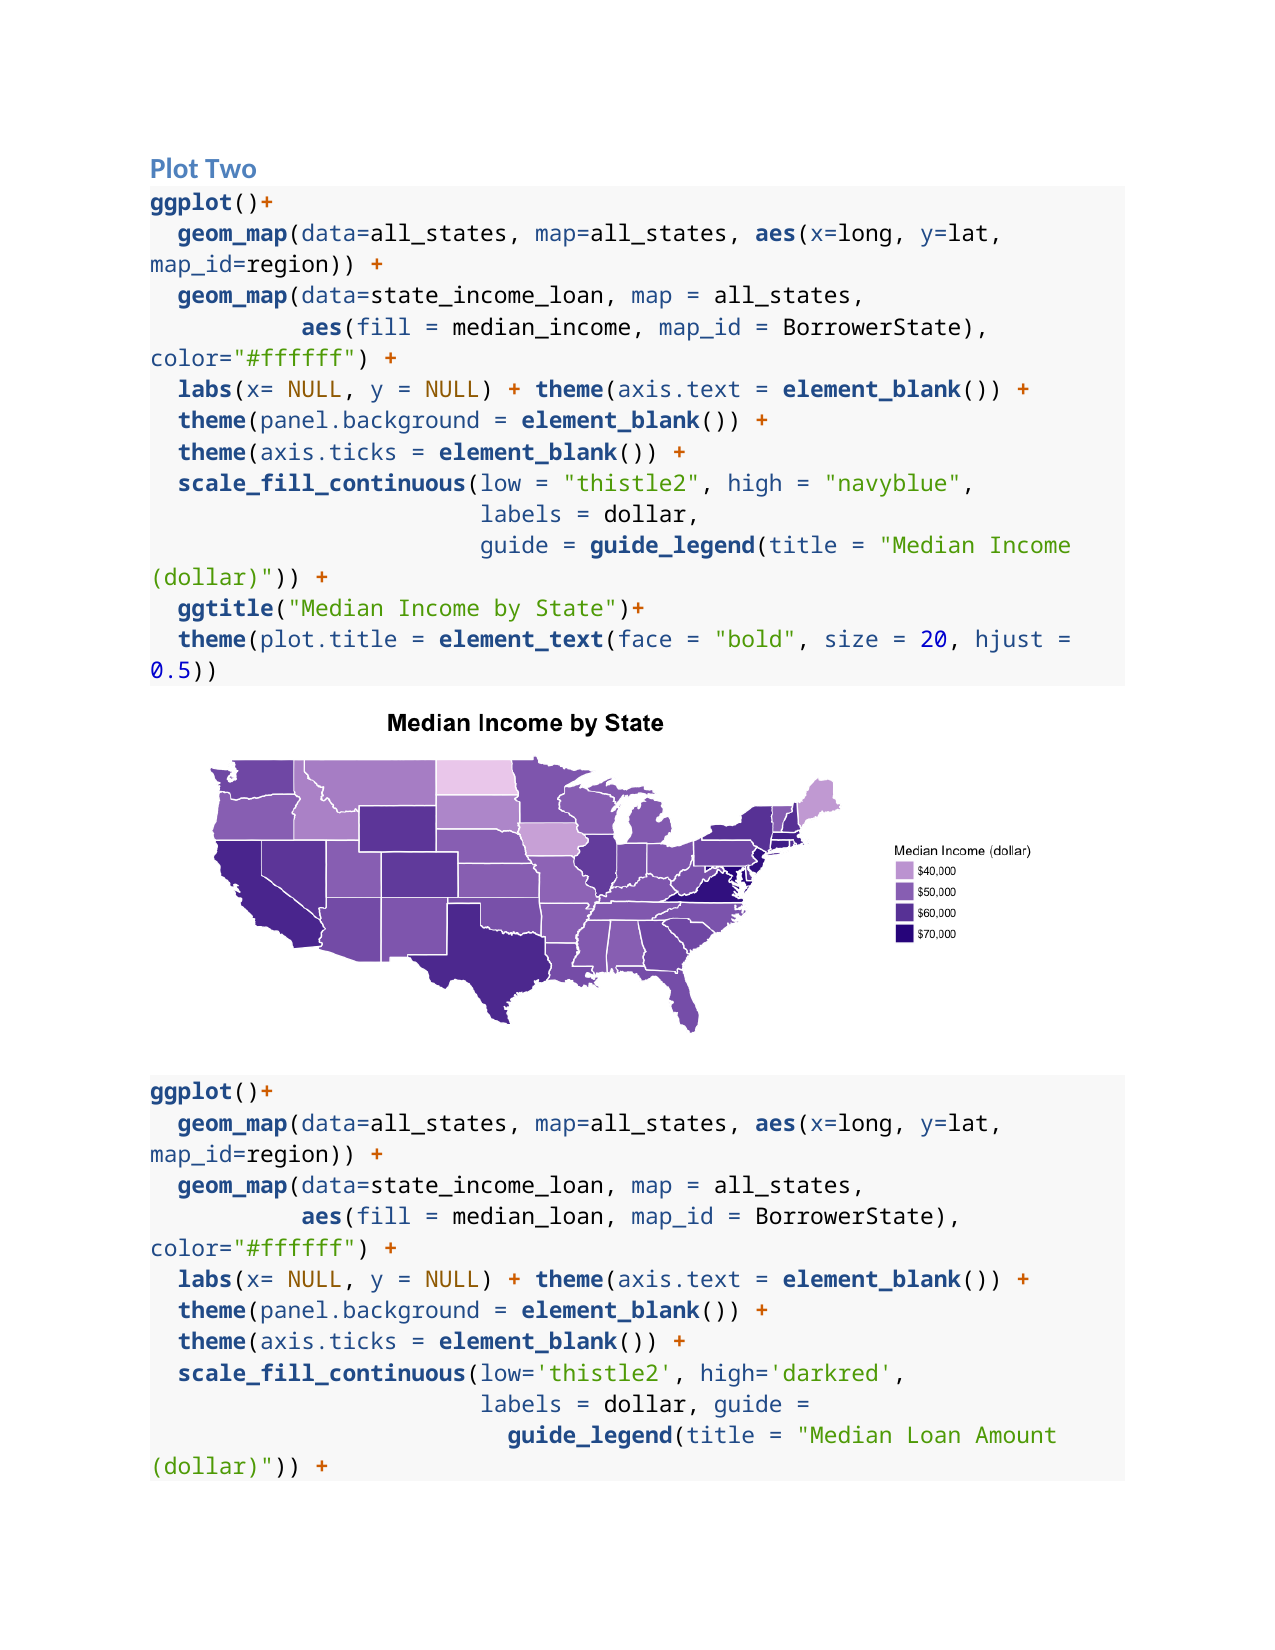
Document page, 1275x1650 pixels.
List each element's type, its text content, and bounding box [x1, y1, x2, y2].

subtitle Plot Two [150, 150, 1125, 186]
text ggplot()+ geom_map(data=all_states, map=all_states, aes(x=long, y=lat, map_id=region)) + geom_map(data=state_income_loan, map = all_states, aes(fill = median_income, map_id = BorrowerState), color="#ffffff") + labs(x= NULL, y = NULL) + theme(axis.text = element_blank()) + theme(panel.background = element_blank()) + theme(axis.ticks = element_blank()) + scale_fill_continuous(low = "thistle2", high = "navyblue", labels = dollar, guide = guide_legend(title = "Median Income (dollar)")) + ggtitle("Median Income by State")+ theme(plot.title = element_text(face = "bold", size = 20, hjust = 0.5)) [219, 186, 1125, 686]
picture [168, 706, 1044, 1057]
